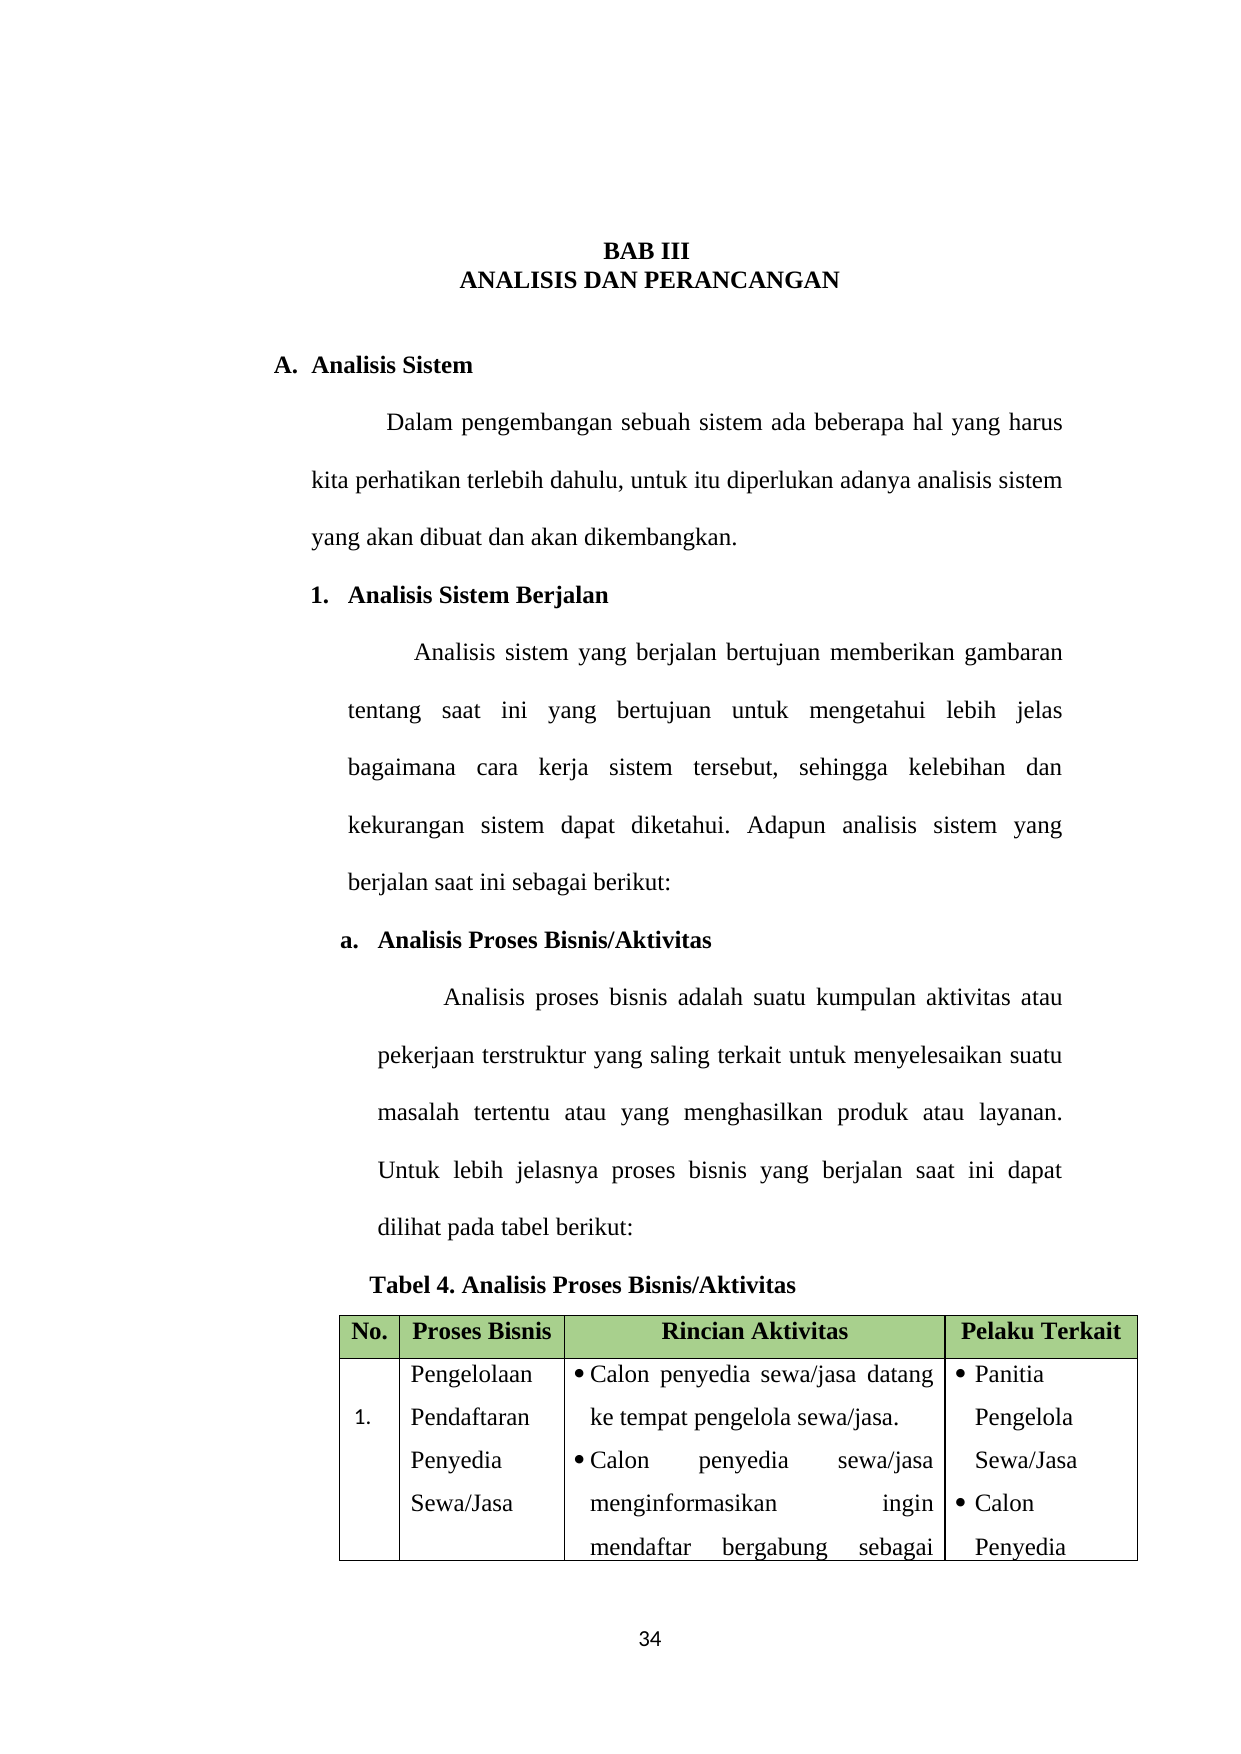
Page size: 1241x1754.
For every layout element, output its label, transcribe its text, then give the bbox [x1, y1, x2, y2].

table_cell Pengelolaan Pendaftaran Penyedia Sewa/Jasa [400, 1359, 564, 1560]
table_header No. [340, 1316, 399, 1358]
list Analisis sistem yang berjalan bertujuan memberikan gambaran tentang saat ini yang bertujuan untuk mengetahui lebih jelas bagaimana cara kerja sistem tersebut, sehingga kelebihan dan kekurangan sistem dapat diketahui. Adapun analisis sistem yang berjalan saat ini sebagai berikut: [348, 637, 1063, 896]
subtitle BAB III ANALISIS DAN PERANCANGAN [236, 236, 1063, 294]
list Analisis proses bisnis adalah suatu kumpulan aktivitas atau pekerjaan terstruktur yang saling terkait untuk menyelesaikan suatu masalah tertentu atau yang menghasilkan produk atau layanan. Untuk lebih jelasnya proses bisnis yang berjalan saat ini dapat dilihat pada tabel berikut: [377, 982, 1063, 1241]
table_cell Panitia Pengelola Sewa/Jasa Calon Penyedia Sewa/Jasa [946, 1359, 1137, 1560]
list Dalam pengembangan sebuah sistem ada beberapa hal yang harus kita perhatikan terlebih dahulu, untuk itu diperlukan adanya analisis sistem yang akan dibuat dan akan dikembangkan. [311, 407, 1063, 551]
table_header Pelaku Terkait [946, 1316, 1137, 1358]
text Analisis Sistem Berjalan [310, 580, 1063, 608]
table_cell [340, 1359, 399, 1560]
table_header Proses Bisnis [400, 1316, 564, 1358]
table_header Rincian Aktivitas [565, 1316, 944, 1358]
list Analisis Proses Bisnis/Aktivitas [340, 925, 1063, 953]
text Analisis Sistem [274, 350, 1063, 378]
list Tabel 4. Analisis Proses Bisnis/Aktivitas [369, 1270, 1063, 1298]
